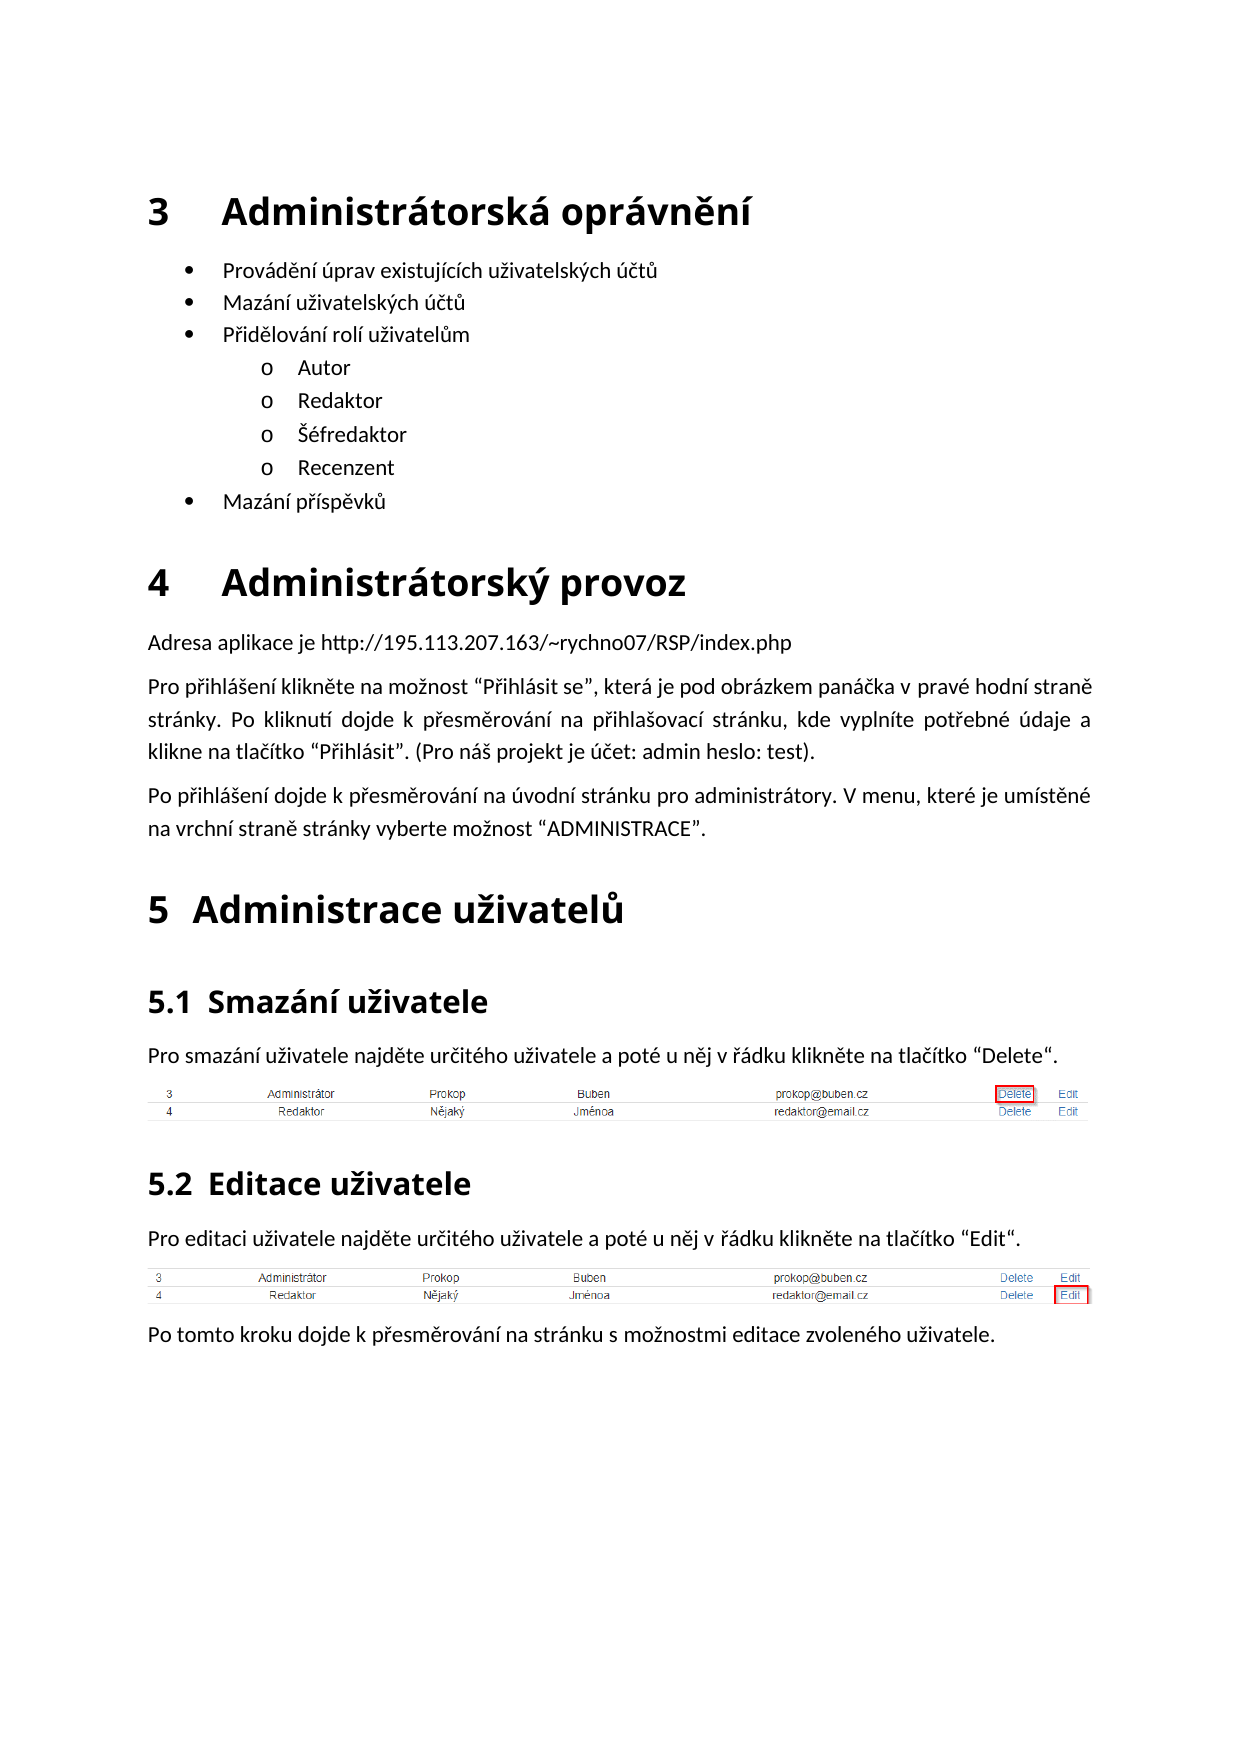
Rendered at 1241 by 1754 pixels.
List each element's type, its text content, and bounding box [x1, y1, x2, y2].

picture [147, 1085, 1093, 1121]
list Autor [260, 353, 1093, 382]
list Přidělování rolí uživatelům [185, 321, 1093, 349]
picture [147, 1268, 1093, 1304]
text Adresa aplikace je http://195.113.207.163/~rychno07/RSP/index.php [148, 628, 1093, 656]
list Šéfredaktor [260, 420, 1093, 449]
list Recenzent [260, 453, 1093, 483]
text Po tomto kroku dojde k přesměrování na stránku s možnostmi editace zvoleného uživatele. [148, 1320, 1093, 1348]
list Provádění úprav existujících uživatelských účtů [185, 256, 1093, 284]
text Pro smazání uživatele najděte určitého uživatele a poté u něj v řádku klikněte na tlačítko “Delete“. [148, 1041, 1093, 1069]
text Po přihlášení dojde k přesměrování na úvodní stránku pro administrátory. V menu, které je umístěné na vrchní straně stránky vyberte možnost “ADMINISTRACE”. [148, 782, 1093, 842]
subtitle Smazání uživatele [148, 979, 1093, 1022]
text Pro editaci uživatele najděte určitého uživatele a poté u něj v řádku klikněte na tlačítko “Edit“. [148, 1224, 1093, 1252]
text Pro přihlášení klikněte na možnost “Přihlásit se”, která je pod obrázkem panáčka v pravé hodní straně stránky. Po kliknutí dojde k přesměrování na přihlašovací stránku, kde vyplníte potřebné údaje a klikne na tlačítko “Přihlásit”. (Pro náš projekt je účet: admin heslo: test). [148, 672, 1093, 765]
list Redaktor [260, 386, 1093, 416]
list Mazání příspěvků [185, 487, 1093, 515]
subtitle Administrace uživatelů [148, 883, 1093, 934]
subtitle Editace uživatele [148, 1162, 1093, 1205]
subtitle Administrátorský provoz [148, 557, 1093, 608]
subtitle Administrátorská oprávnění [148, 185, 1093, 236]
list Mazání uživatelských účtů [185, 288, 1093, 316]
